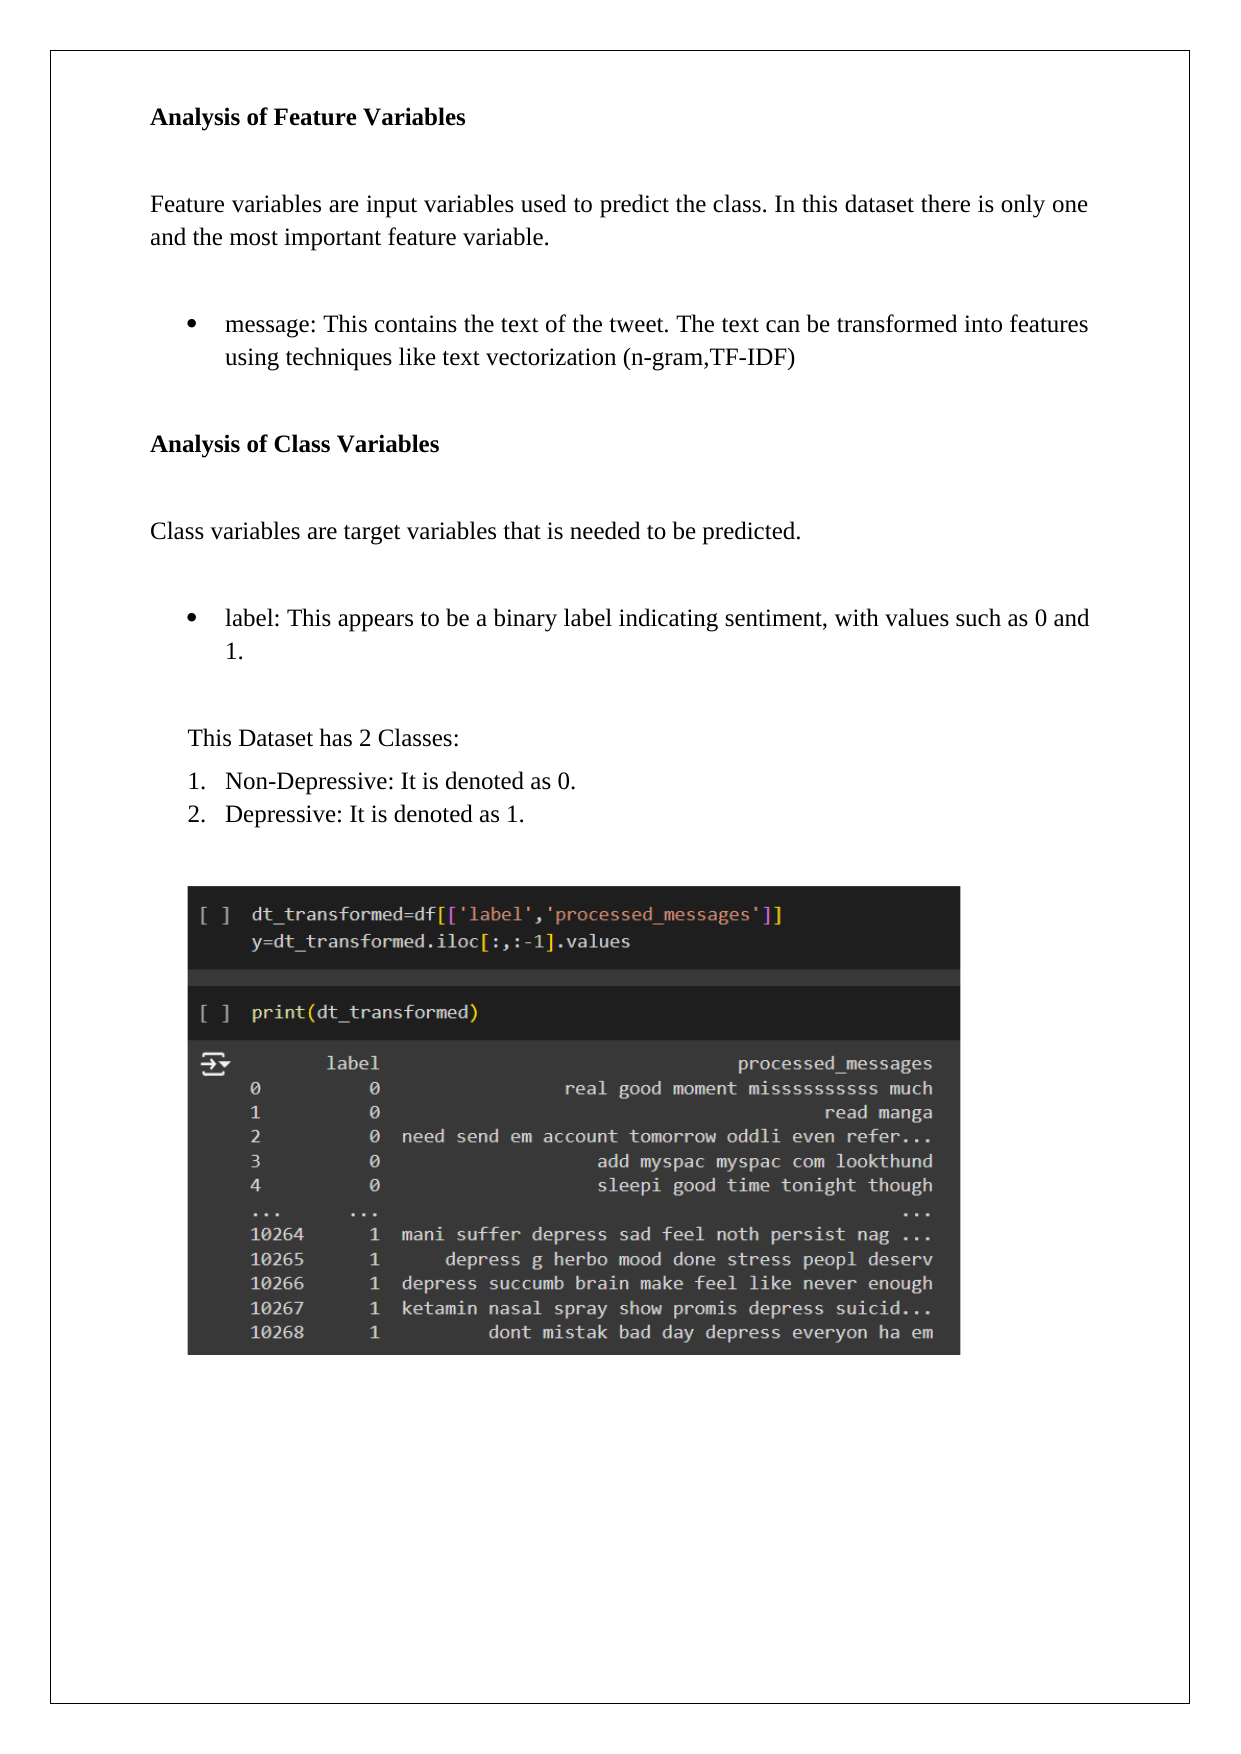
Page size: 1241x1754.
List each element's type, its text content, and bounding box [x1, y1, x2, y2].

list message: This contains the text of the tweet. The text can be transformed into features using techniques like text vectorization (n-gram,TF-IDF) [187, 309, 1090, 371]
text Analysis of Feature Variables [150, 102, 1090, 131]
list Non-Depressive: It is denoted as 0. [187, 766, 1090, 795]
text Class variables are target variables that is needed to be predicted. [150, 516, 1090, 545]
text Analysis of Class Variables [150, 429, 1090, 458]
text Feature variables are input variables used to predict the class. In this dataset there is only one and the most important feature variable. [150, 189, 1090, 251]
list Depressive: It is denoted as 1. [187, 799, 1090, 828]
text This Dataset has 2 Classes: [187, 723, 1090, 752]
list label: This appears to be a binary label indicating sentiment, with values such as 0 and 1. [187, 603, 1090, 665]
picture [187, 886, 961, 1355]
